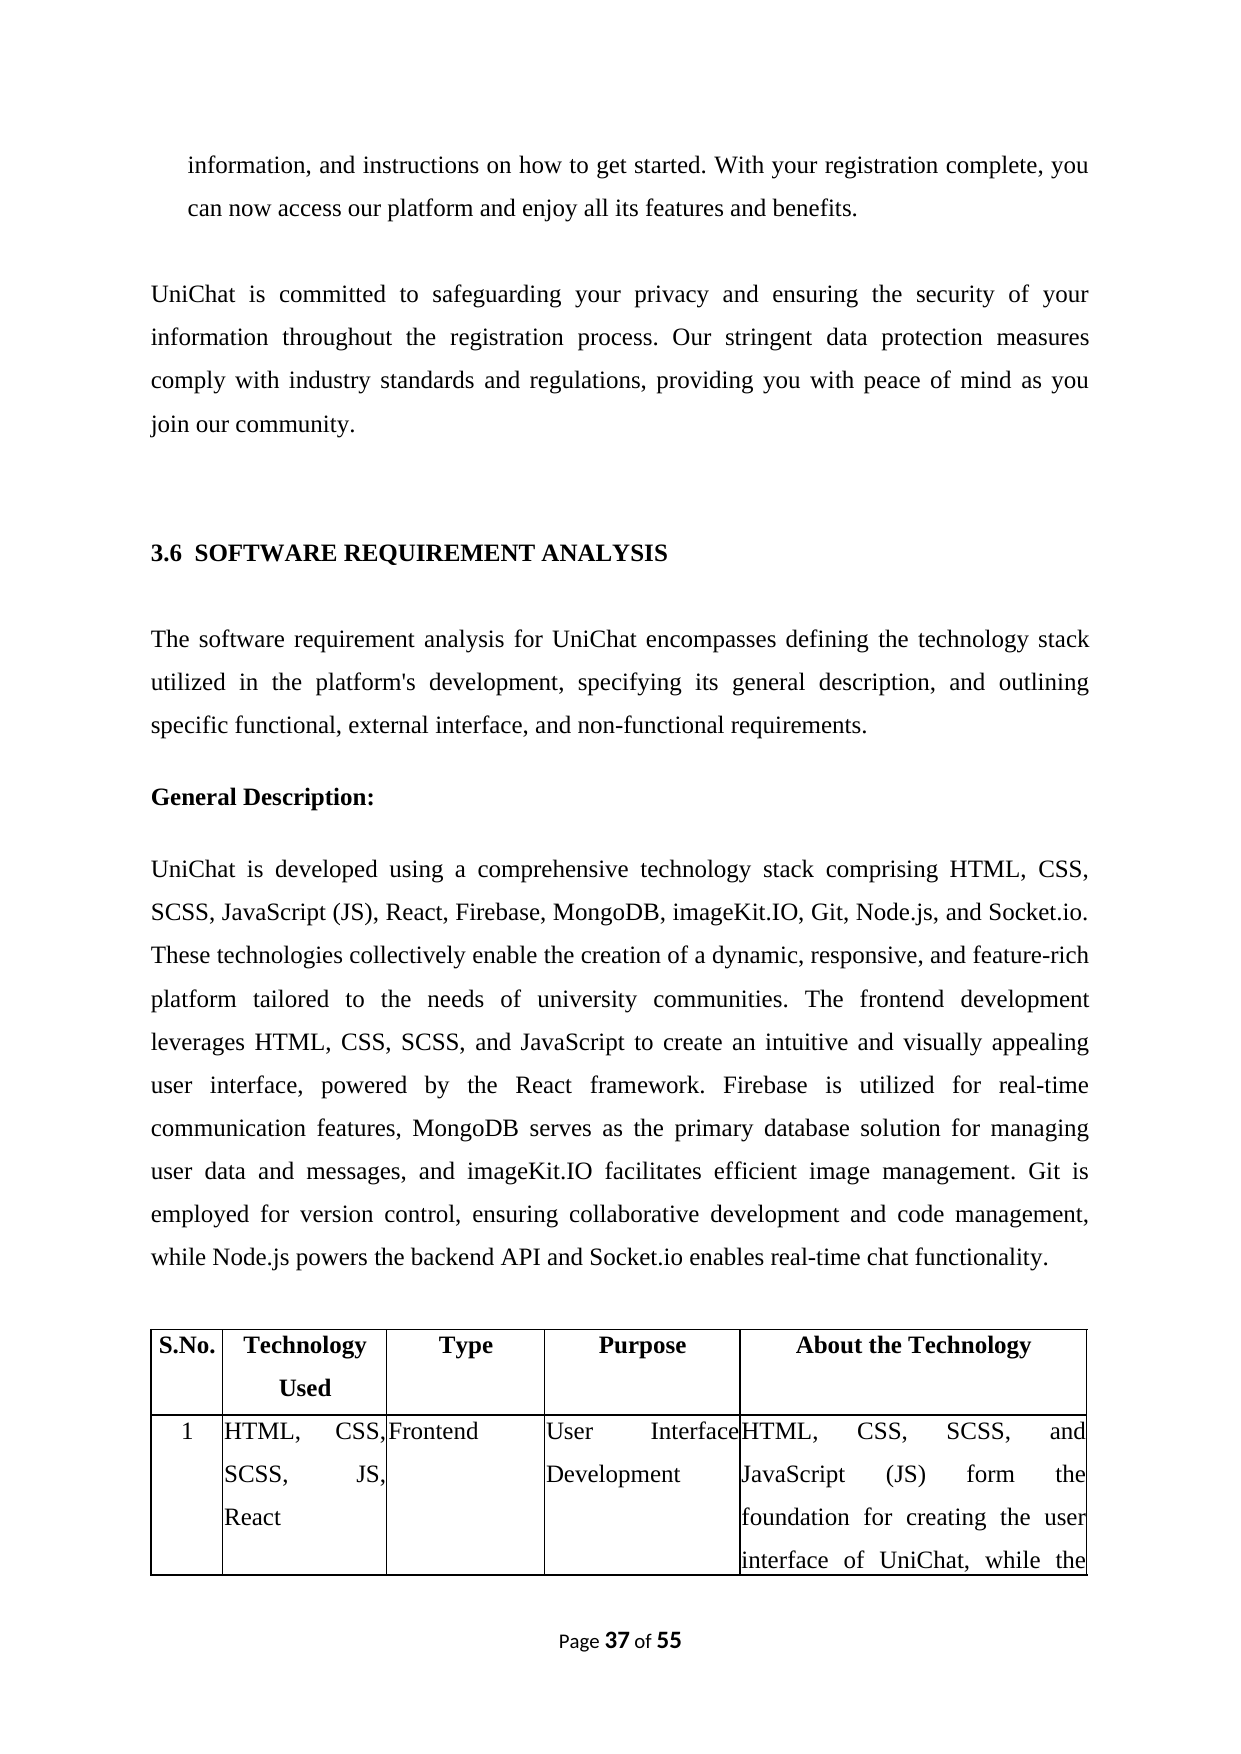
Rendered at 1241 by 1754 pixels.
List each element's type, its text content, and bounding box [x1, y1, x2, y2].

table_header Technology Used [223, 1330, 386, 1414]
table_header S.No. [152, 1330, 222, 1414]
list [187, 150, 1090, 222]
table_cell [223, 1416, 386, 1574]
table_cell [545, 1416, 739, 1574]
table_header Type [387, 1330, 544, 1414]
table_header Purpose [545, 1330, 739, 1414]
text General Description: [151, 782, 1090, 811]
list UniChat is committed to safeguarding your privacy and ensuring the security of your information throughout the registration process. Our stringent data protection measures comply with industry standards and regulations, providing you with peace of mind as you join our community. [151, 279, 1090, 437]
table_cell Frontend [387, 1416, 544, 1574]
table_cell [741, 1416, 1086, 1574]
text UniChat is developed using a comprehensive technology stack comprising HTML, CSS, SCSS, JavaScript (JS), React, Firebase, MongoDB, imageKit.IO, Git, Node.js, and Socket.io. These technologies collectively enable the creation of a dynamic, responsive, and feature-rich platform tailored to the needs of university communities. The frontend development leverages HTML, CSS, SCSS, and JavaScript to create an intuitive and visually appealing user interface, powered by the React framework. Firebase is utilized for real-time communication features, MongoDB serves as the primary database solution for managing user data and messages, and imageKit.IO facilitates efficient image management. Git is employed for version control, ensuring collaborative development and code management, while Node.js powers the backend API and Socket.io enables real-time chat functionality. [151, 854, 1090, 1271]
text The software requirement analysis for UniChat encompasses defining the technology stack utilized in the platform's development, specifying its general description, and outlining specific functional, external interface, and non-functional requirements. [151, 624, 1090, 739]
list SOFTWARE REQUIREMENT ANALYSIS [151, 538, 1090, 567]
table_header About the Technology [741, 1330, 1086, 1414]
table_cell 1 [152, 1416, 222, 1574]
